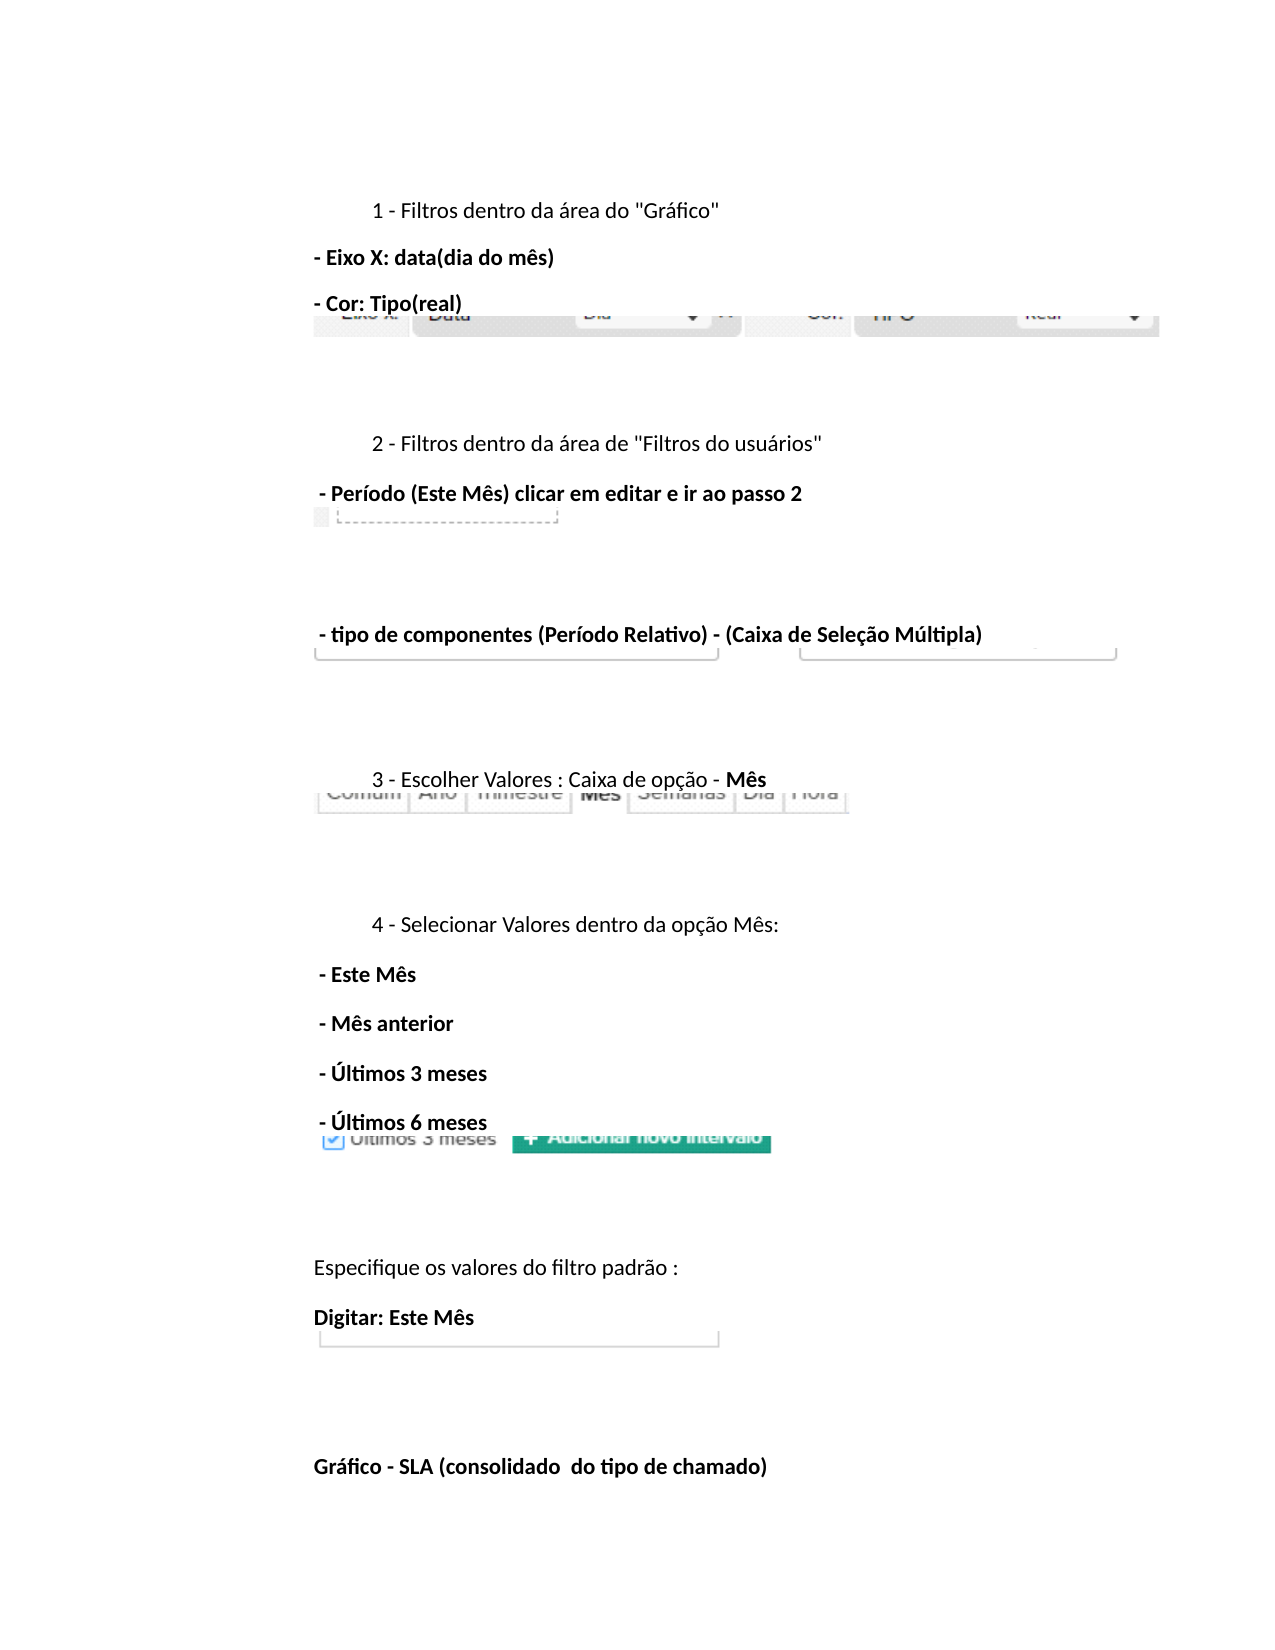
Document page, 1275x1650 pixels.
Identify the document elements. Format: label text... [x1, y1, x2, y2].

text 3 - Escolher Valores : Caixa de opção - Mês [314, 764, 1125, 793]
text - Este Mês [314, 959, 1125, 988]
text 1 - Filtros dentro da área do "Gráfico" [314, 196, 1125, 224]
text - Período (Este Mês) clicar em editar e ir ao passo 2 [314, 478, 1125, 507]
text Especifique os valores do filtro padrão : [314, 1253, 1125, 1282]
text - Últimos 6 meses [314, 1108, 1125, 1137]
text - Últimos 3 meses [314, 1058, 1125, 1087]
text - Eixo X: data(dia do mês) [313, 245, 1125, 270]
text - Mês anterior [314, 1009, 1125, 1037]
text Gráfico - SLA (consolidado do tipo de chamado) [314, 1451, 1125, 1480]
text - tipo de componentes (Período Relativo) - (Caixa de Seleção Múltipla) [314, 619, 1125, 648]
text 4 - Selecionar Valores dentro da opção Mês: [314, 909, 1125, 938]
text Digitar: Este Mês [314, 1302, 1125, 1331]
text - Cor: Tipo(real) [314, 291, 1125, 316]
text 2 - Filtros dentro da área de "Filtros do usuários" [314, 429, 1125, 457]
